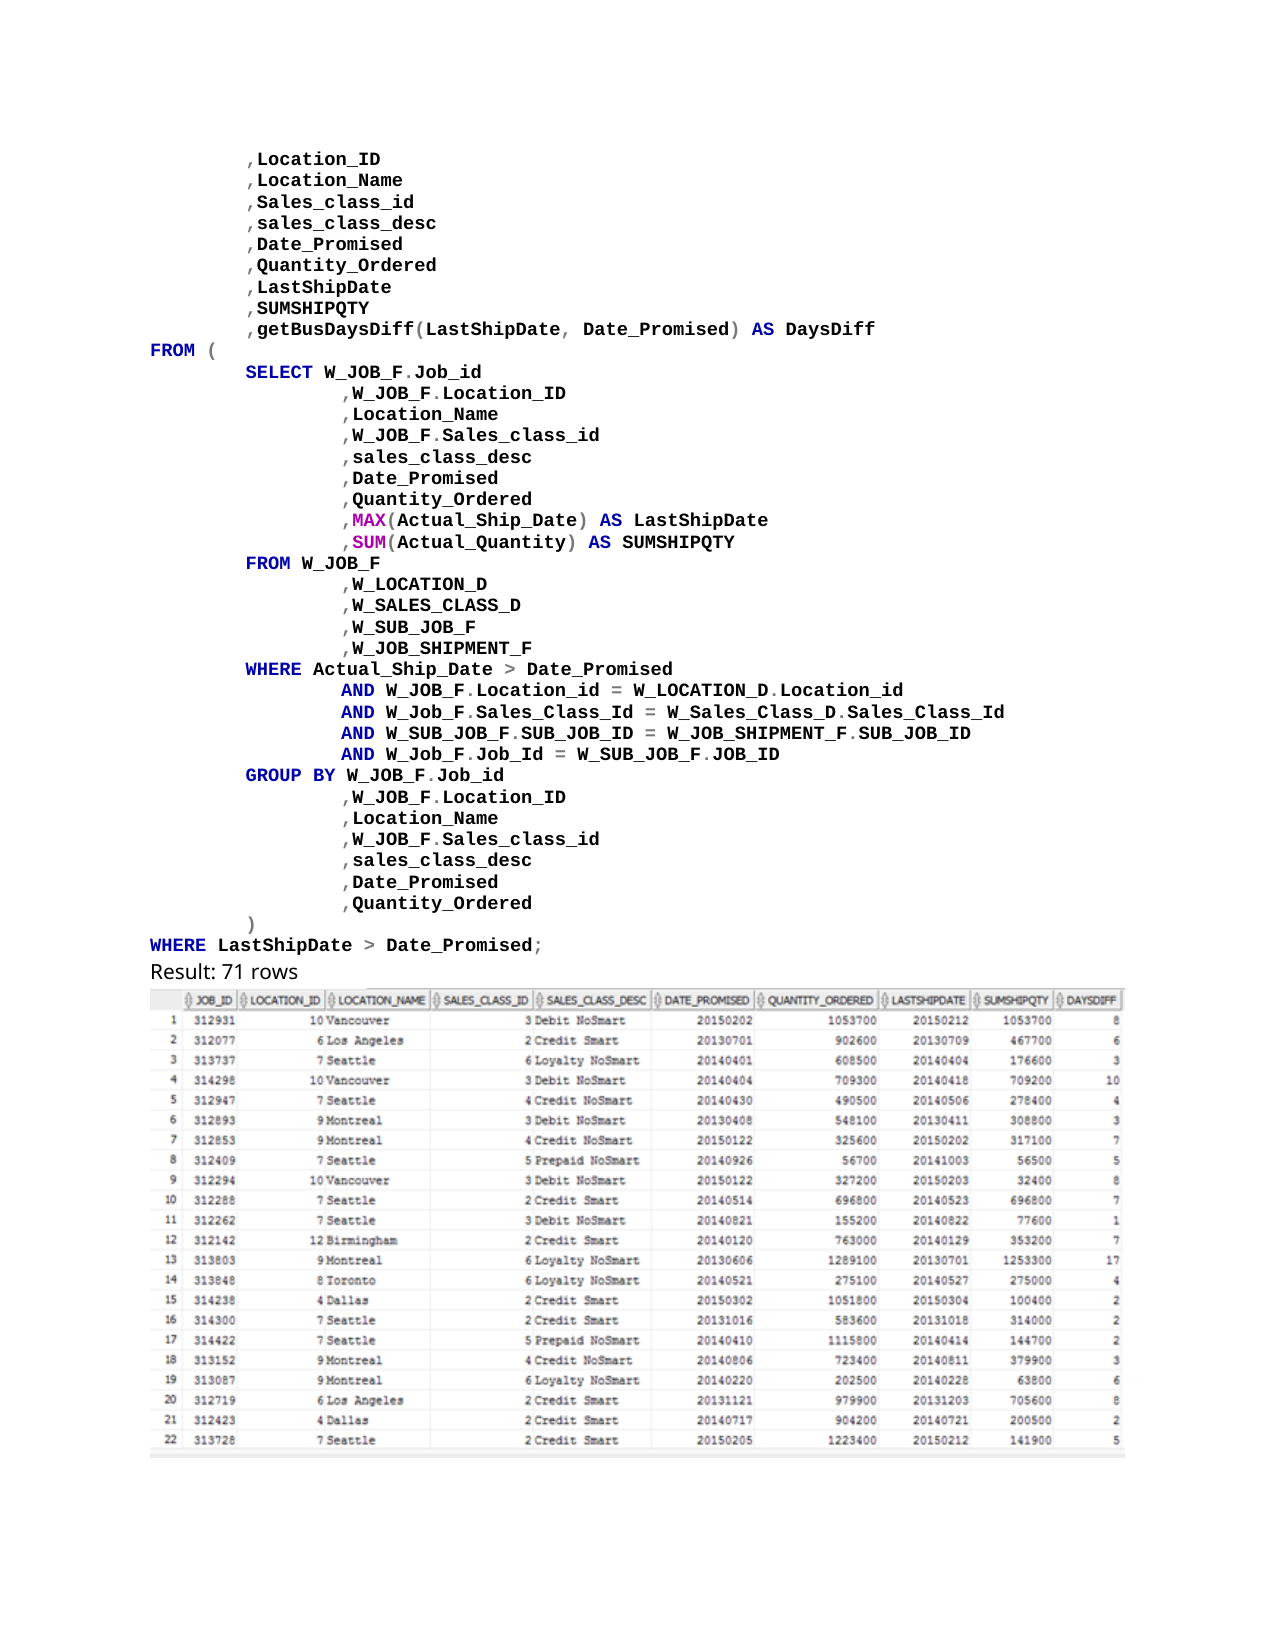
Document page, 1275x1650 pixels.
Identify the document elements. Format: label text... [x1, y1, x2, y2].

text ,getBusDaysDiff(LastShipDate, Date_Promised) AS DaysDiff [150, 320, 1125, 341]
text ,Location_Name [150, 405, 1125, 426]
text FROM W_JOB_F [150, 554, 1125, 575]
text ,W_LOCATION_D [150, 575, 1125, 596]
text ,W_JOB_SHIPMENT_F [150, 639, 1125, 660]
text WHERE LastShipDate > Date_Promised; [150, 936, 1125, 957]
text ,sales_class_desc [150, 447, 1125, 469]
text ,Date_Promised [150, 235, 1125, 256]
text ,SUMSHIPQTY [150, 299, 1125, 320]
text ,Date_Promised [150, 469, 1125, 490]
text ,W_JOB_F.Sales_class_id [150, 426, 1125, 447]
text ,Location_Name [150, 171, 1125, 192]
text ,LastShipDate [150, 277, 1125, 299]
text ,Sales_class_id [150, 192, 1125, 214]
text ,W_JOB_F.Location_ID [150, 787, 1125, 809]
text AND W_Job_F.Sales_Class_Id = W_Sales_Class_D.Sales_Class_Id [150, 702, 1125, 724]
text GROUP BY W_JOB_F.Job_id [150, 766, 1125, 787]
text WHERE Actual_Ship_Date > Date_Promised [150, 660, 1125, 681]
text ,SUM(Actual_Quantity) AS SUMSHIPQTY [150, 532, 1125, 554]
text ) [150, 915, 1125, 936]
text ,Quantity_Ordered [150, 894, 1125, 915]
text SELECT W_JOB_F.Job_id [150, 362, 1125, 384]
text ,Location_Name [150, 809, 1125, 830]
text ,Quantity_Ordered [150, 490, 1125, 511]
text AND W_JOB_F.Location_id = W_LOCATION_D.Location_id [150, 681, 1125, 702]
text ,W_SALES_CLASS_D [150, 596, 1125, 617]
text ,MAX(Actual_Ship_Date) AS LastShipDate [150, 511, 1125, 532]
list Result: 71 rows [150, 957, 1125, 986]
picture [150, 988, 1125, 1458]
text ,sales_class_desc [150, 214, 1125, 235]
text AND W_SUB_JOB_F.SUB_JOB_ID = W_JOB_SHIPMENT_F.SUB_JOB_ID [150, 724, 1125, 745]
text ,Quantity_Ordered [150, 256, 1125, 277]
text ,W_SUB_JOB_F [150, 617, 1125, 639]
text ,W_JOB_F.Location_ID [150, 384, 1125, 405]
text ,W_JOB_F.Sales_class_id [150, 830, 1125, 851]
text AND W_Job_F.Job_Id = W_SUB_JOB_F.JOB_ID [150, 745, 1125, 766]
text ,Location_ID [150, 150, 1125, 171]
text FROM ( [150, 341, 1125, 362]
text ,Date_Promised [150, 872, 1125, 894]
text ,sales_class_desc [150, 851, 1125, 872]
